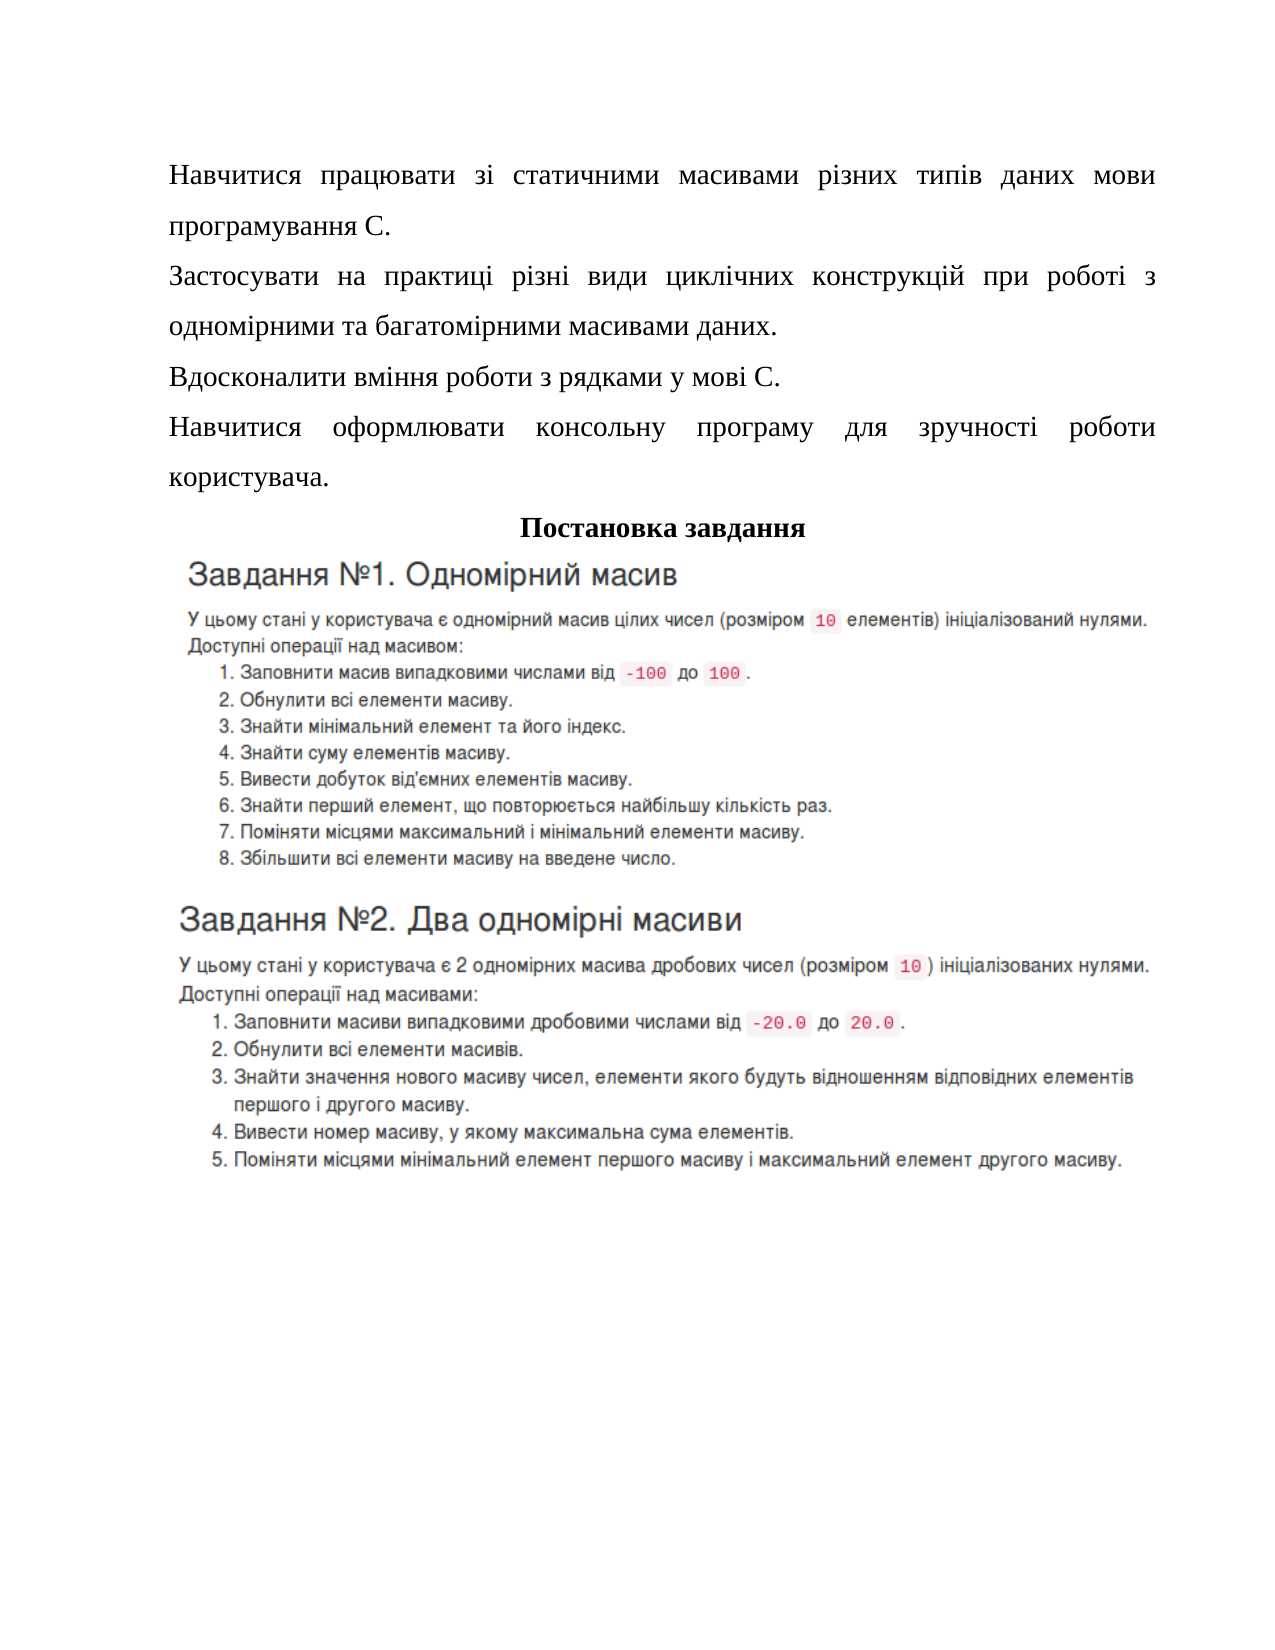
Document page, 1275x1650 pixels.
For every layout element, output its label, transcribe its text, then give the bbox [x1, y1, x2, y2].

text Навчитися працювати зі статичними масивами різних типів даних мови програмування С. [169, 157, 1157, 241]
text Навчитися оформлювати консольну програму для зручності роботи користувача. [169, 409, 1157, 493]
text Постановка завдання [169, 510, 1157, 543]
text Застосувати на практиці різні види циклічних конструкцій при роботі з одномірними та багатомірними масивами даних. [169, 258, 1157, 342]
picture [168, 902, 1157, 1190]
text Вдосконалити вміння роботи з рядками у мові С. [169, 359, 1157, 392]
picture [168, 560, 1157, 890]
